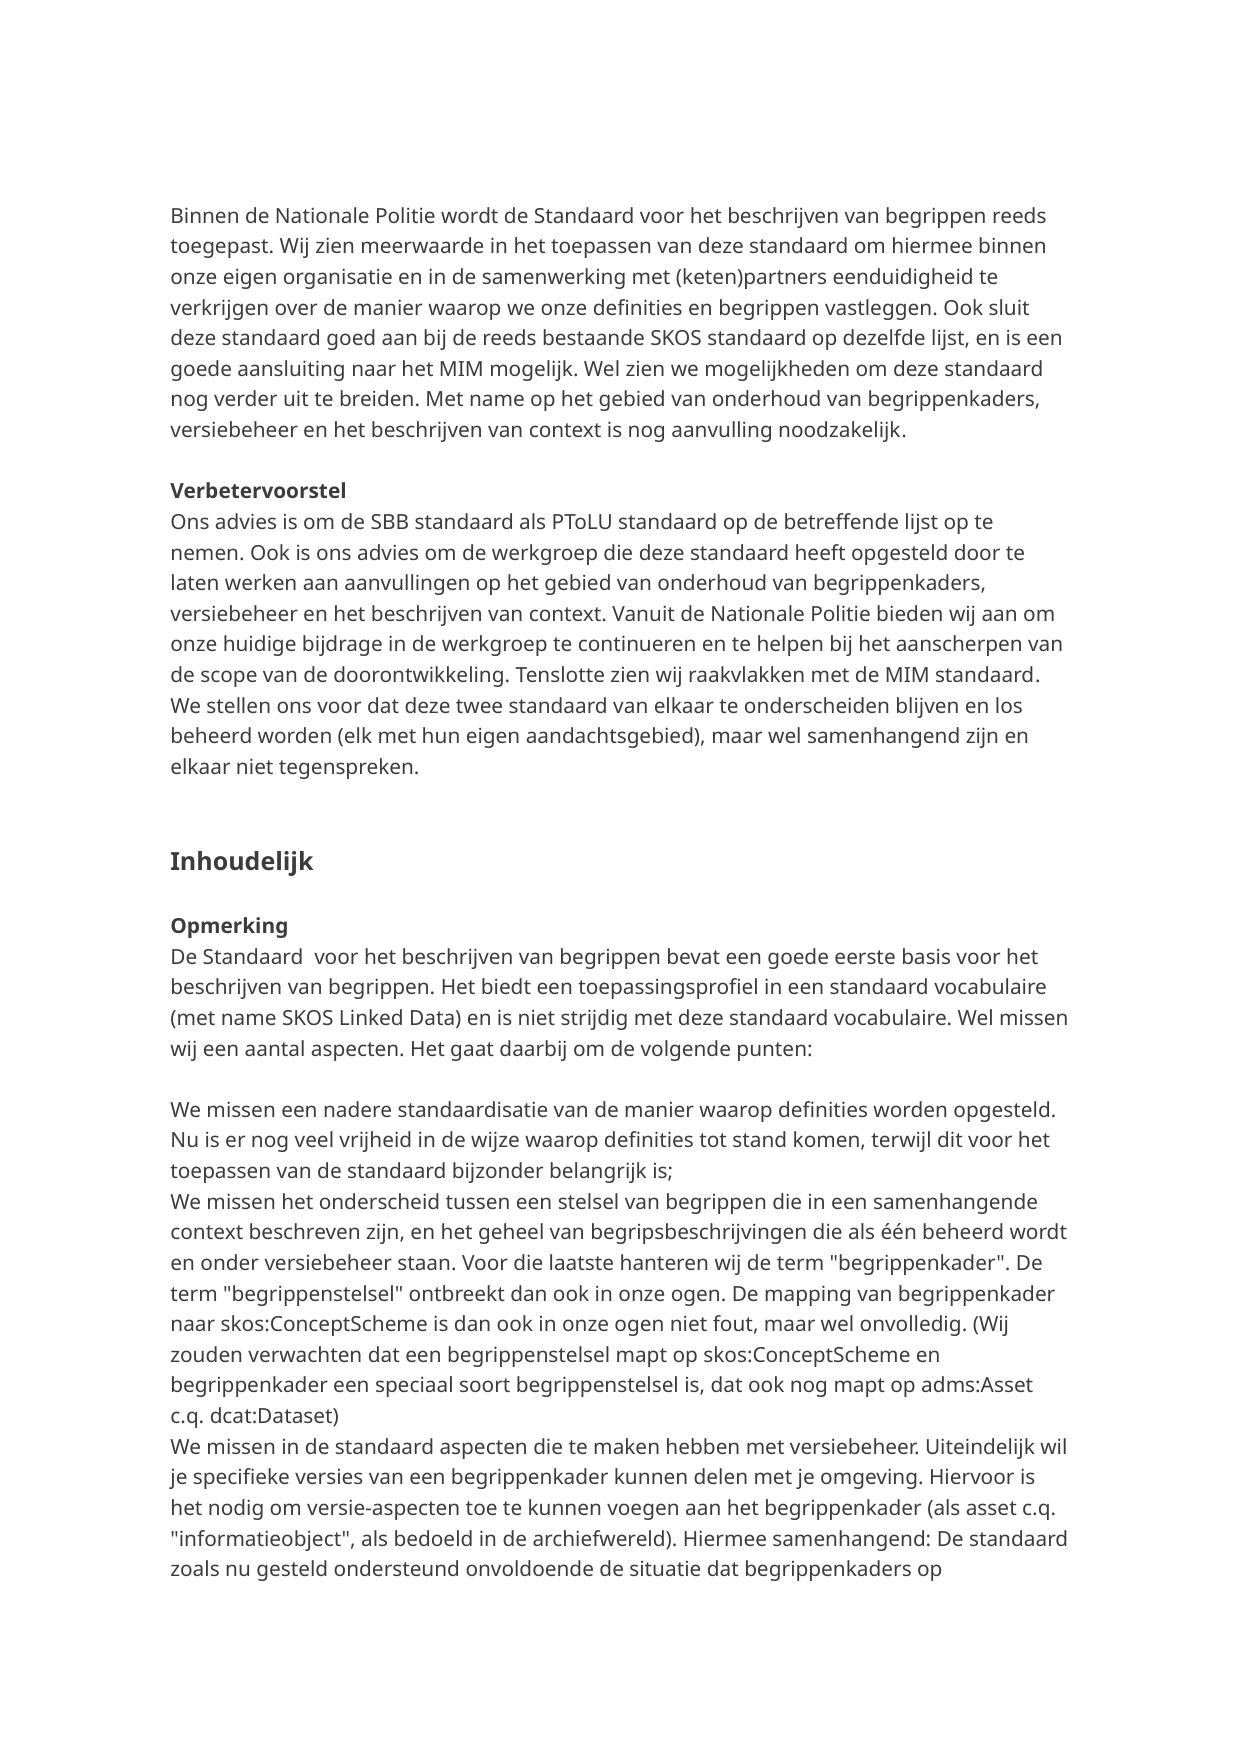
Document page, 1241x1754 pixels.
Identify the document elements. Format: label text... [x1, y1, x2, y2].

text De Standaard voor het beschrijven van begrippen bevat een goede eerste basis voor het beschrijven van begrippen. Het biedt een toepassingsprofiel in een standaard vocabulaire (met name SKOS Linked Data) en is niet strijdig met deze standaard vocabulaire. Wel missen wij een aantal aspecten. Het gaat daarbij om de volgende punten: [170, 942, 1070, 1062]
text We missen een nadere standaardisatie van de manier waarop definities worden opgesteld. Nu is er nog veel vrijheid in de wijze waarop definities tot stand komen, terwijl dit voor het toepassen van de standaard bijzonder belangrijk is; [170, 1095, 1070, 1185]
text Ons advies is om de SBB standaard als PToLU standaard op de betreffende lijst op te nemen. Ook is ons advies om de werkgroep die deze standaard heeft opgesteld door te laten werken aan aanvullingen op het gebied van onderhoud van begrippenkaders, versiebeheer en het beschrijven van context. Vanuit de Nationale Politie bieden wij aan om onze huidige bijdrage in de werkgroep te continueren en te helpen bij het aanscherpen van de scope van de doorontwikkeling. Tenslotte zien wij raakvlakken met de MIM standaard. We stellen ons voor dat deze twee standaard van elkaar te onderscheiden blijven en los beheerd worden (elk met hun eigen aandachtsgebied), maar wel samenhangend zijn en elkaar niet tegenspreken. [170, 507, 1070, 780]
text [170, 1432, 1070, 1583]
text Inhoudelijk [170, 844, 1070, 878]
text We missen het onderscheid tussen een stelsel van begrippen die in een samenhangende context beschreven zijn, en het geheel van begripsbeschrijvingen die als één beheerd wordt en onder versiebeheer staan. Voor die laatste hanteren wij de term "begrippenkader". De term "begrippenstelsel" ontbreekt dan ook in onze ogen. De mapping van begrippenkader naar skos:ConceptScheme is dan ook in onze ogen niet fout, maar wel onvolledig. (Wij zouden verwachten dat een begrippenstelsel mapt op skos:ConceptScheme en begrippenkader een speciaal soort begrippenstelsel is, dat ook nog mapt op adms:Asset c.q. dcat:Dataset) [170, 1187, 1070, 1430]
text Verbetervoorstel [170, 476, 1070, 505]
text Opmerking [170, 911, 1070, 940]
text Binnen de Nationale Politie wordt de Standaard voor het beschrijven van begrippen reeds toegepast. Wij zien meerwaarde in het toepassen van deze standaard om hiermee binnen onze eigen organisatie en in de samenwerking met (keten)partners eenduidigheid te verkrijgen over de manier waarop we onze definities en begrippen vastleggen. Ook sluit deze standaard goed aan bij de reeds bestaande SKOS standaard op dezelfde lijst, en is een goede aansluiting naar het MIM mogelijk. Wel zien we mogelijkheden om deze standaard nog verder uit te breiden. Met name op het gebied van onderhoud van begrippenkaders, versiebeheer en het beschrijven van context is nog aanvulling noodzakelijk. [170, 201, 1070, 443]
